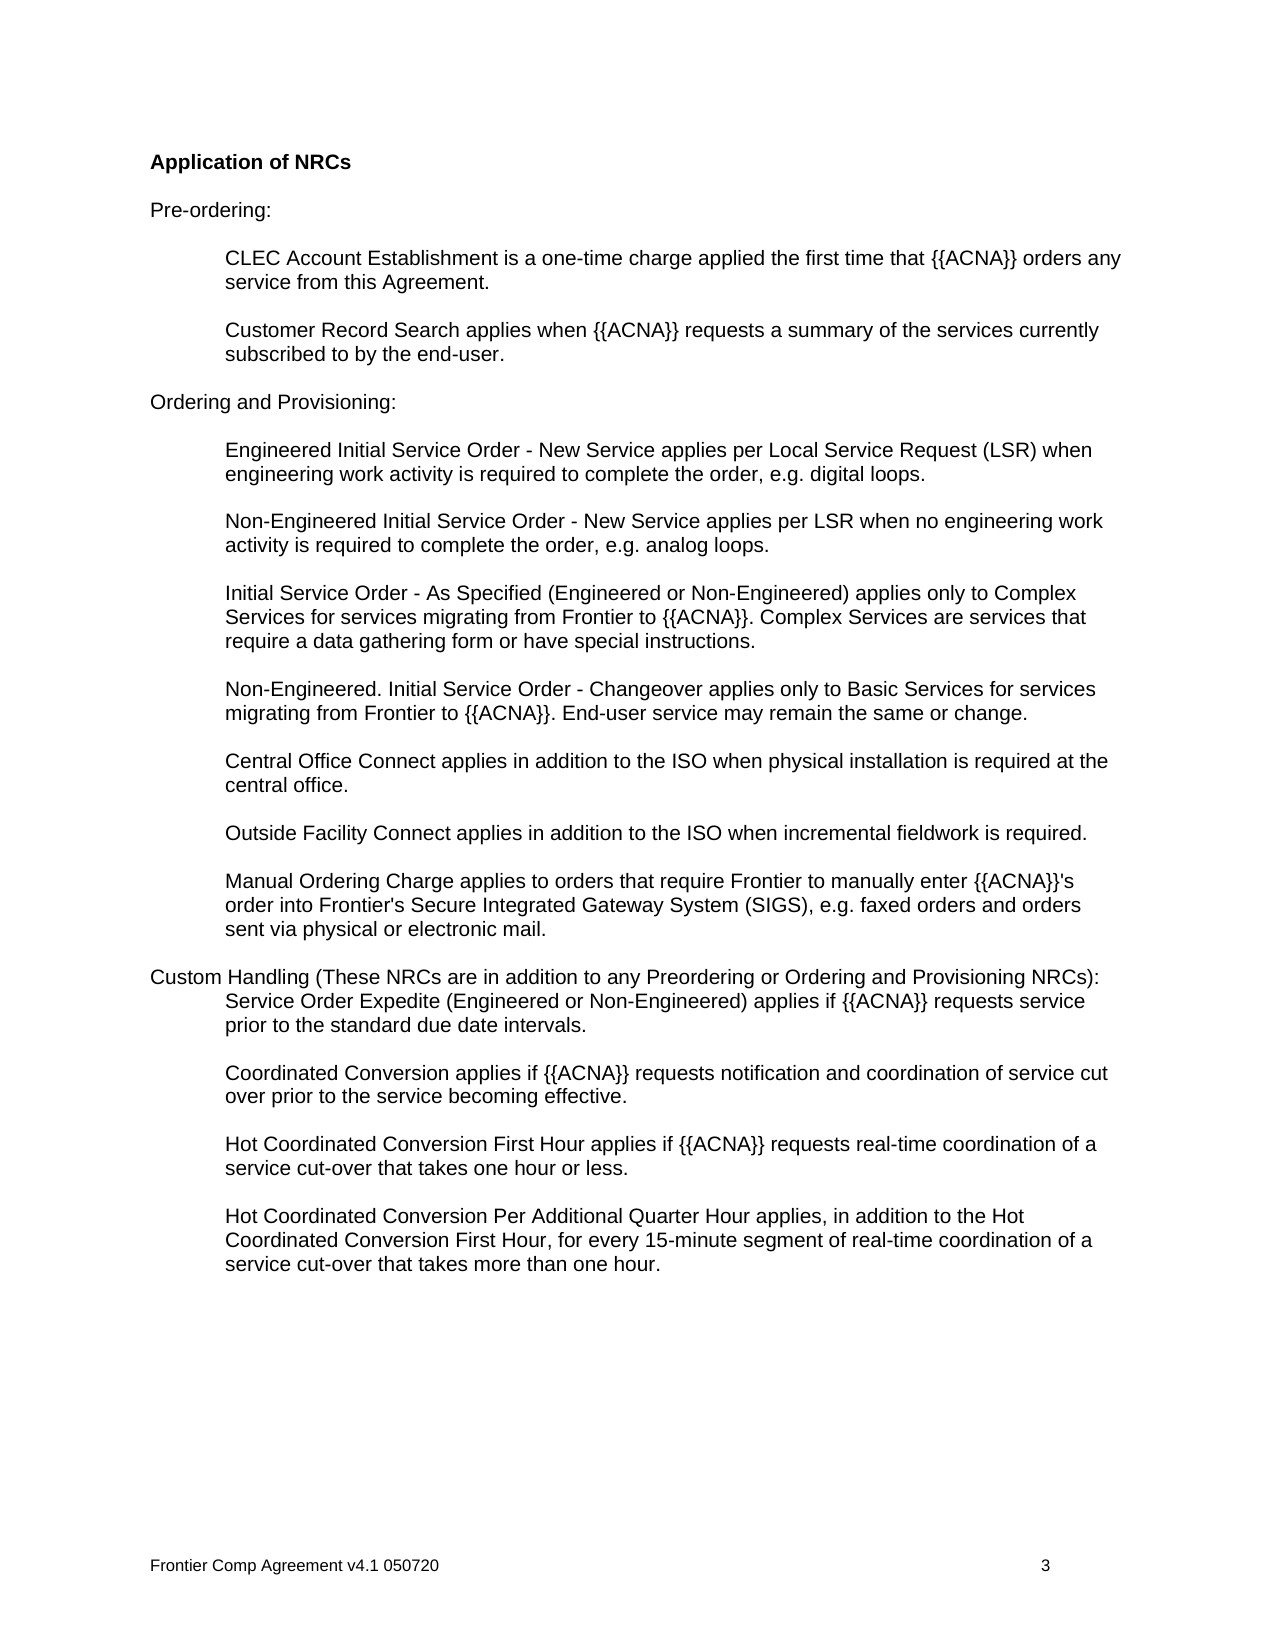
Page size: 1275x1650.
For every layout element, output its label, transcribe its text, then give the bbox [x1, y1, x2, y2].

text Non-Engineered Initial Service Order - New Service applies per LSR when no engineering work activity is required to complete the order, e.g. analog loops. [225, 509, 1125, 557]
text Pre-ordering: [150, 198, 1125, 222]
text CLEC Account Establishment is a one-time charge applied the first time that {{ACNA}} orders any service from this Agreement. [225, 246, 1125, 294]
text Non-Engineered. Initial Service Order - Changeover applies only to Basic Services for services migrating from Frontier to {{ACNA}}. End-user service may remain the same or change. [225, 677, 1125, 725]
text Manual Ordering Charge applies to orders that require Frontier to manually enter {{ACNA}}'s order into Frontier's Secure Integrated Gateway System (SIGS), e.g. faxed orders and orders sent via physical or electronic mail. [225, 869, 1125, 941]
text Service Order Expedite (Engineered or Non-Engineered) applies if {{ACNA}} requests service prior to the standard due date intervals. [225, 988, 1125, 1036]
text Custom Handling (These NRCs are in addition to any Preordering or Ordering and Provisioning NRCs): [150, 964, 1125, 988]
text Ordering and Provisioning: [150, 389, 1125, 413]
text Engineered Initial Service Order - New Service applies per Local Service Request (LSR) when engineering work activity is required to complete the order, e.g. digital loops. [225, 437, 1125, 485]
text Coordinated Conversion applies if {{ACNA}} requests notification and coordination of service cut over prior to the service becoming effective. [225, 1060, 1125, 1108]
text Outside Facility Connect applies in addition to the ISO when incremental fieldwork is required. [225, 821, 1125, 845]
text Hot Coordinated Conversion First Hour applies if {{ACNA}} requests real-time coordination of a service cut-over that takes one hour or less. [225, 1132, 1125, 1180]
text Central Office Connect applies in addition to the ISO when physical installation is required at the central office. [225, 749, 1125, 797]
text Customer Record Search applies when {{ACNA}} requests a summary of the services currently subscribed to by the end-user. [225, 318, 1125, 366]
text Initial Service Order - As Specified (Engineered or Non-Engineered) applies only to Complex Services for services migrating from Frontier to {{ACNA}}. Complex Services are services that require a data gathering form or have special instructions. [225, 581, 1125, 653]
text Hot Coordinated Conversion Per Additional Quarter Hour applies, in addition to the Hot Coordinated Conversion First Hour, for every 15-minute segment of real-time coordination of a service cut-over that takes more than one hour. [225, 1204, 1125, 1276]
text Application of NRCs [150, 150, 1125, 174]
